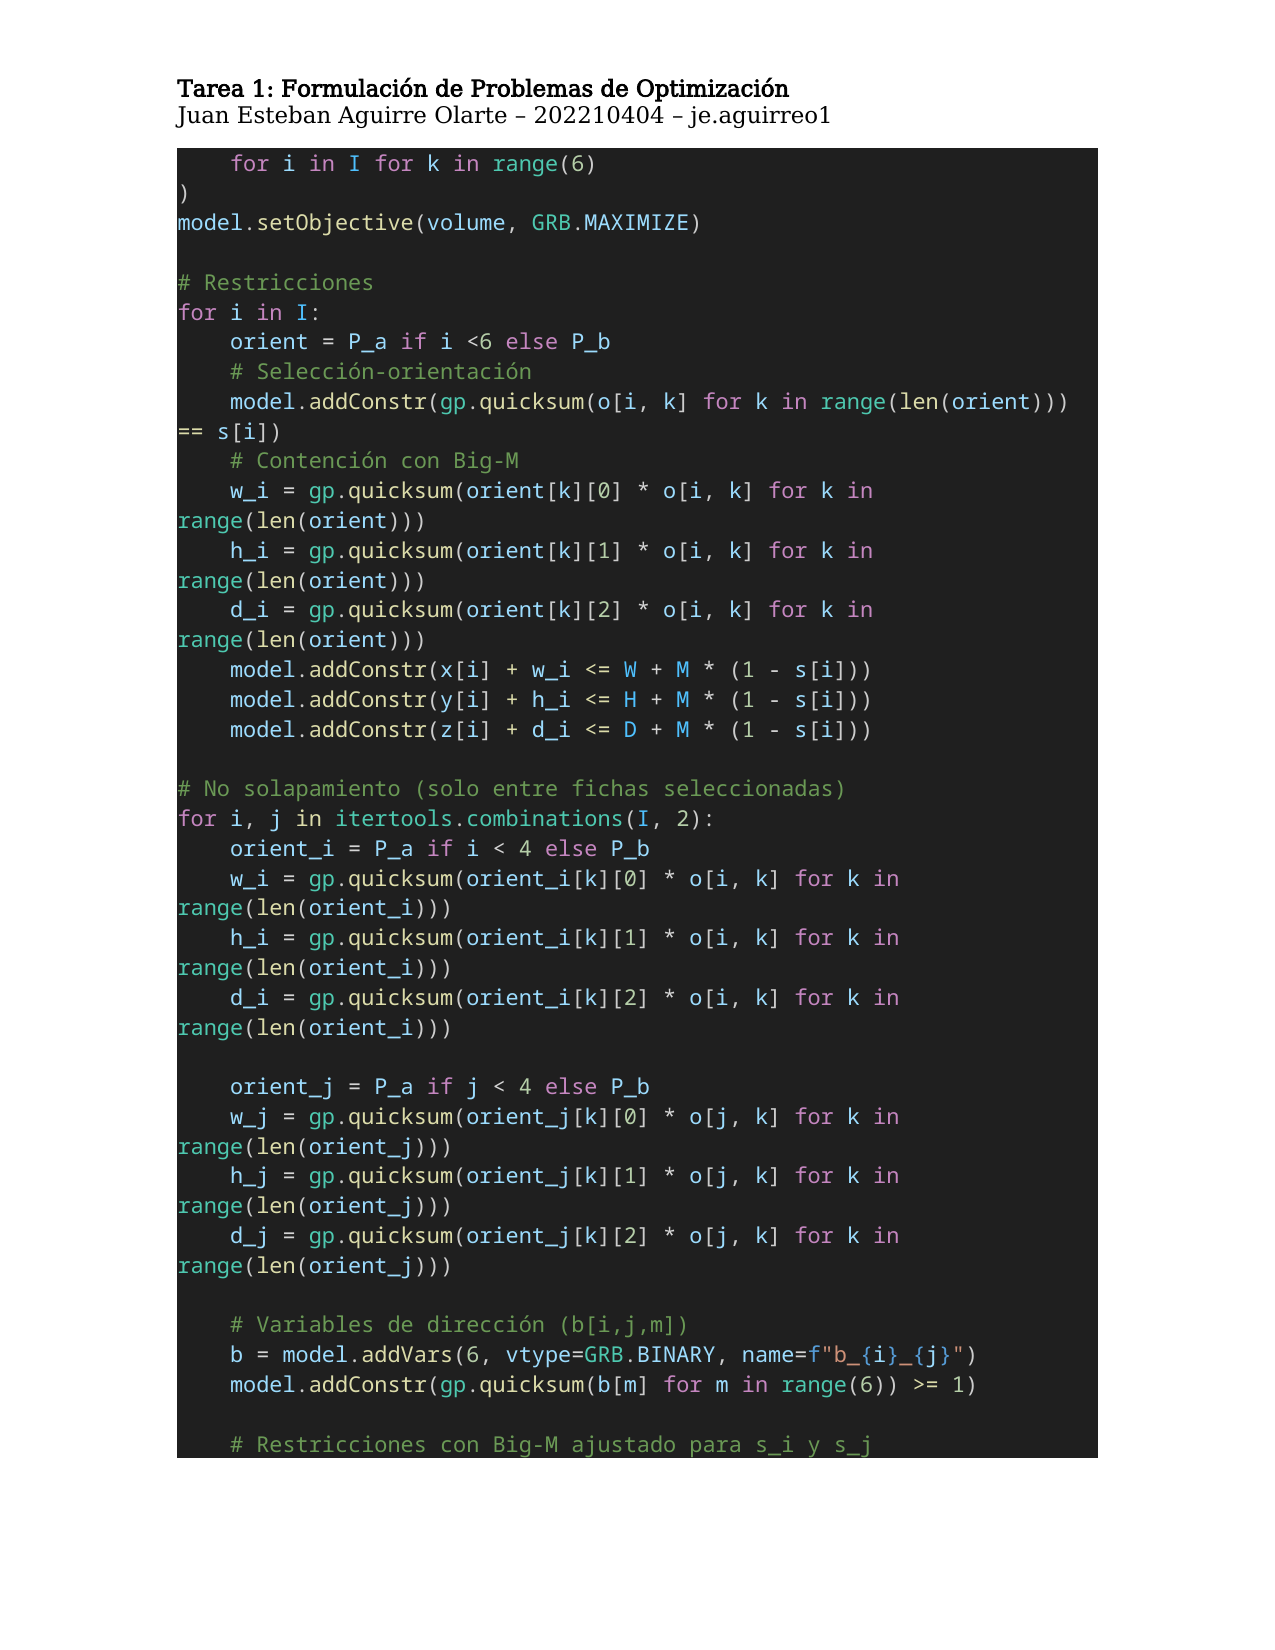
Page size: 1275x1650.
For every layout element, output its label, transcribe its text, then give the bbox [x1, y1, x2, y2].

text model.addConstr(gp.quicksum(o[i, k] for k in range(len(orient))) == s[i]) [177, 386, 1098, 446]
text model.setObjective(volume, GRB.MAXIMIZE) [177, 207, 1098, 237]
text for i in I for k in range(6) [177, 148, 1098, 177]
text model.addConstr(y[i] + h_i <= H + M * (1 - s[i])) [177, 684, 1098, 714]
text model.addConstr(x[i] + w_i <= W + M * (1 - s[i])) [177, 654, 1098, 684]
text d_i = gp.quicksum(orient[k][2] * o[i, k] for k in range(len(orient))) [177, 594, 1098, 654]
text # Restricciones [177, 267, 1098, 297]
text h_i = gp.quicksum(orient[k][1] * o[i, k] for k in range(len(orient))) [177, 535, 1098, 594]
text h_j = gp.quicksum(orient_j[k][1] * o[j, k] for k in range(len(orient_j))) [177, 1161, 1098, 1220]
text model.addConstr(z[i] + d_i <= D + M * (1 - s[i])) [177, 714, 1098, 743]
text b = model.addVars(6, vtype=GRB.BINARY, name=f"b_{i}_{j}") [177, 1339, 1098, 1369]
text d_j = gp.quicksum(orient_j[k][2] * o[j, k] for k in range(len(orient_j))) [177, 1220, 1098, 1280]
text w_j = gp.quicksum(orient_j[k][0] * o[j, k] for k in range(len(orient_j))) [177, 1101, 1098, 1161]
text # Restricciones con Big-M ajustado para s_i y s_j [177, 1429, 1098, 1458]
text orient_j = P_a if j < 4 else P_b [177, 1071, 1098, 1101]
text w_i = gp.quicksum(orient_i[k][0] * o[i, k] for k in range(len(orient_i))) [177, 863, 1098, 922]
text h_i = gp.quicksum(orient_i[k][1] * o[i, k] for k in range(len(orient_i))) [177, 922, 1098, 982]
text for i in I: [177, 297, 1098, 326]
text ) [177, 177, 1098, 207]
text d_i = gp.quicksum(orient_i[k][2] * o[i, k] for k in range(len(orient_i))) [177, 982, 1098, 1041]
text w_i = gp.quicksum(orient[k][0] * o[i, k] for k in range(len(orient))) [177, 475, 1098, 535]
text # Selección-orientación [177, 356, 1098, 386]
text orient = P_a if i <6 else P_b [177, 326, 1098, 356]
text # Variables de dirección (b[i,j,m]) [177, 1309, 1098, 1339]
text orient_i = P_a if i < 4 else P_b [177, 833, 1098, 863]
text # No solapamiento (solo entre fichas seleccionadas) [177, 773, 1098, 803]
text # Contención con Big-M [177, 446, 1098, 475]
text for i, j in itertools.combinations(I, 2): [177, 803, 1098, 833]
text model.addConstr(gp.quicksum(b[m] for m in range(6)) >= 1) [177, 1369, 1098, 1399]
